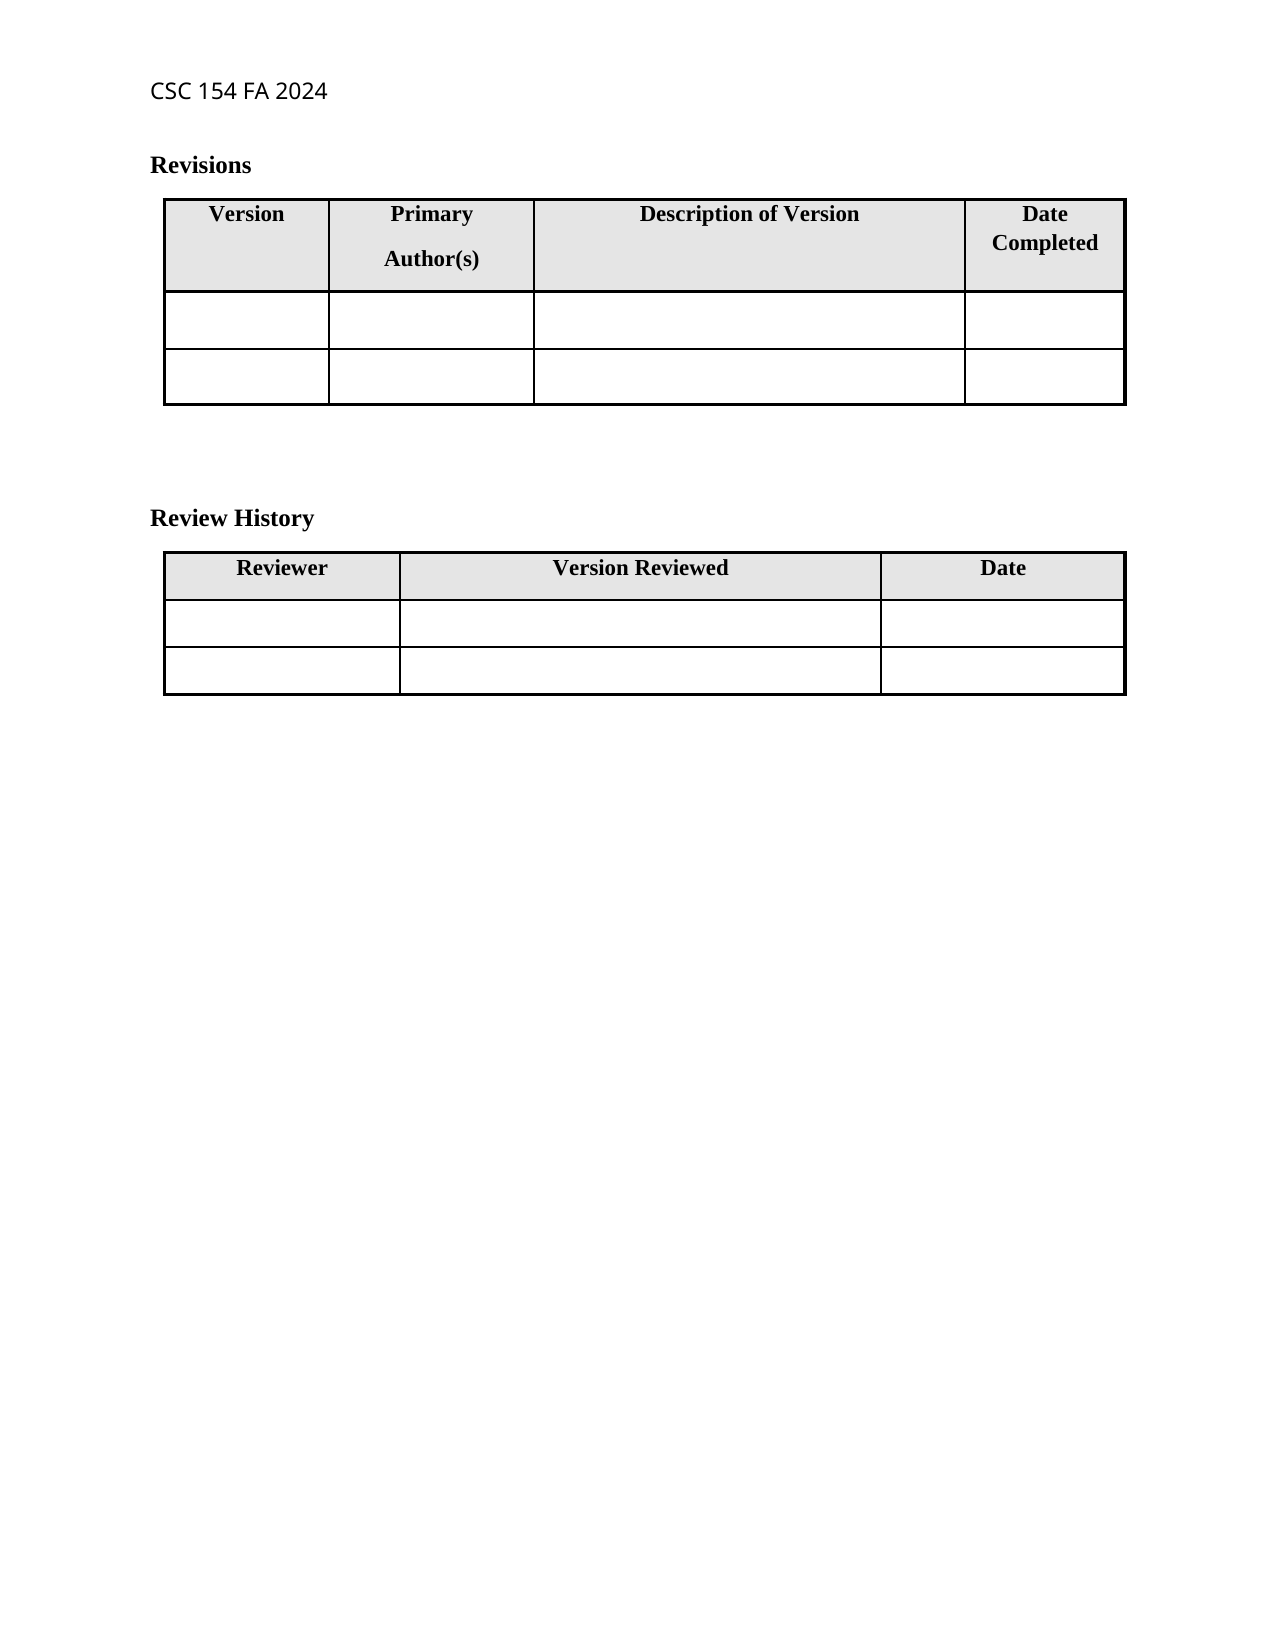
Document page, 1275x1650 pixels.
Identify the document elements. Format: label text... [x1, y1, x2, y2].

table_header Reviewer [166, 554, 399, 599]
table_cell [401, 601, 880, 646]
table_cell [166, 601, 399, 646]
table_cell [535, 293, 964, 348]
table_cell [966, 350, 1123, 402]
text Revisions [150, 150, 1125, 179]
table_header Version [166, 201, 328, 290]
table_cell [882, 648, 1123, 693]
table_header Date [882, 554, 1123, 599]
table_header Date Completed [966, 201, 1123, 290]
table_cell [401, 648, 880, 693]
table_header Primary Author(s) [330, 201, 533, 290]
table_header Version Reviewed [401, 554, 880, 599]
text Review History [150, 503, 1125, 532]
table_cell [166, 350, 328, 402]
table_cell [166, 648, 399, 693]
table_cell [535, 350, 964, 402]
table_cell [882, 601, 1123, 646]
table_cell [166, 293, 328, 348]
table_header Description of Version [535, 201, 964, 290]
table_cell [330, 293, 533, 348]
table_cell [330, 350, 533, 402]
table_cell [966, 293, 1123, 348]
